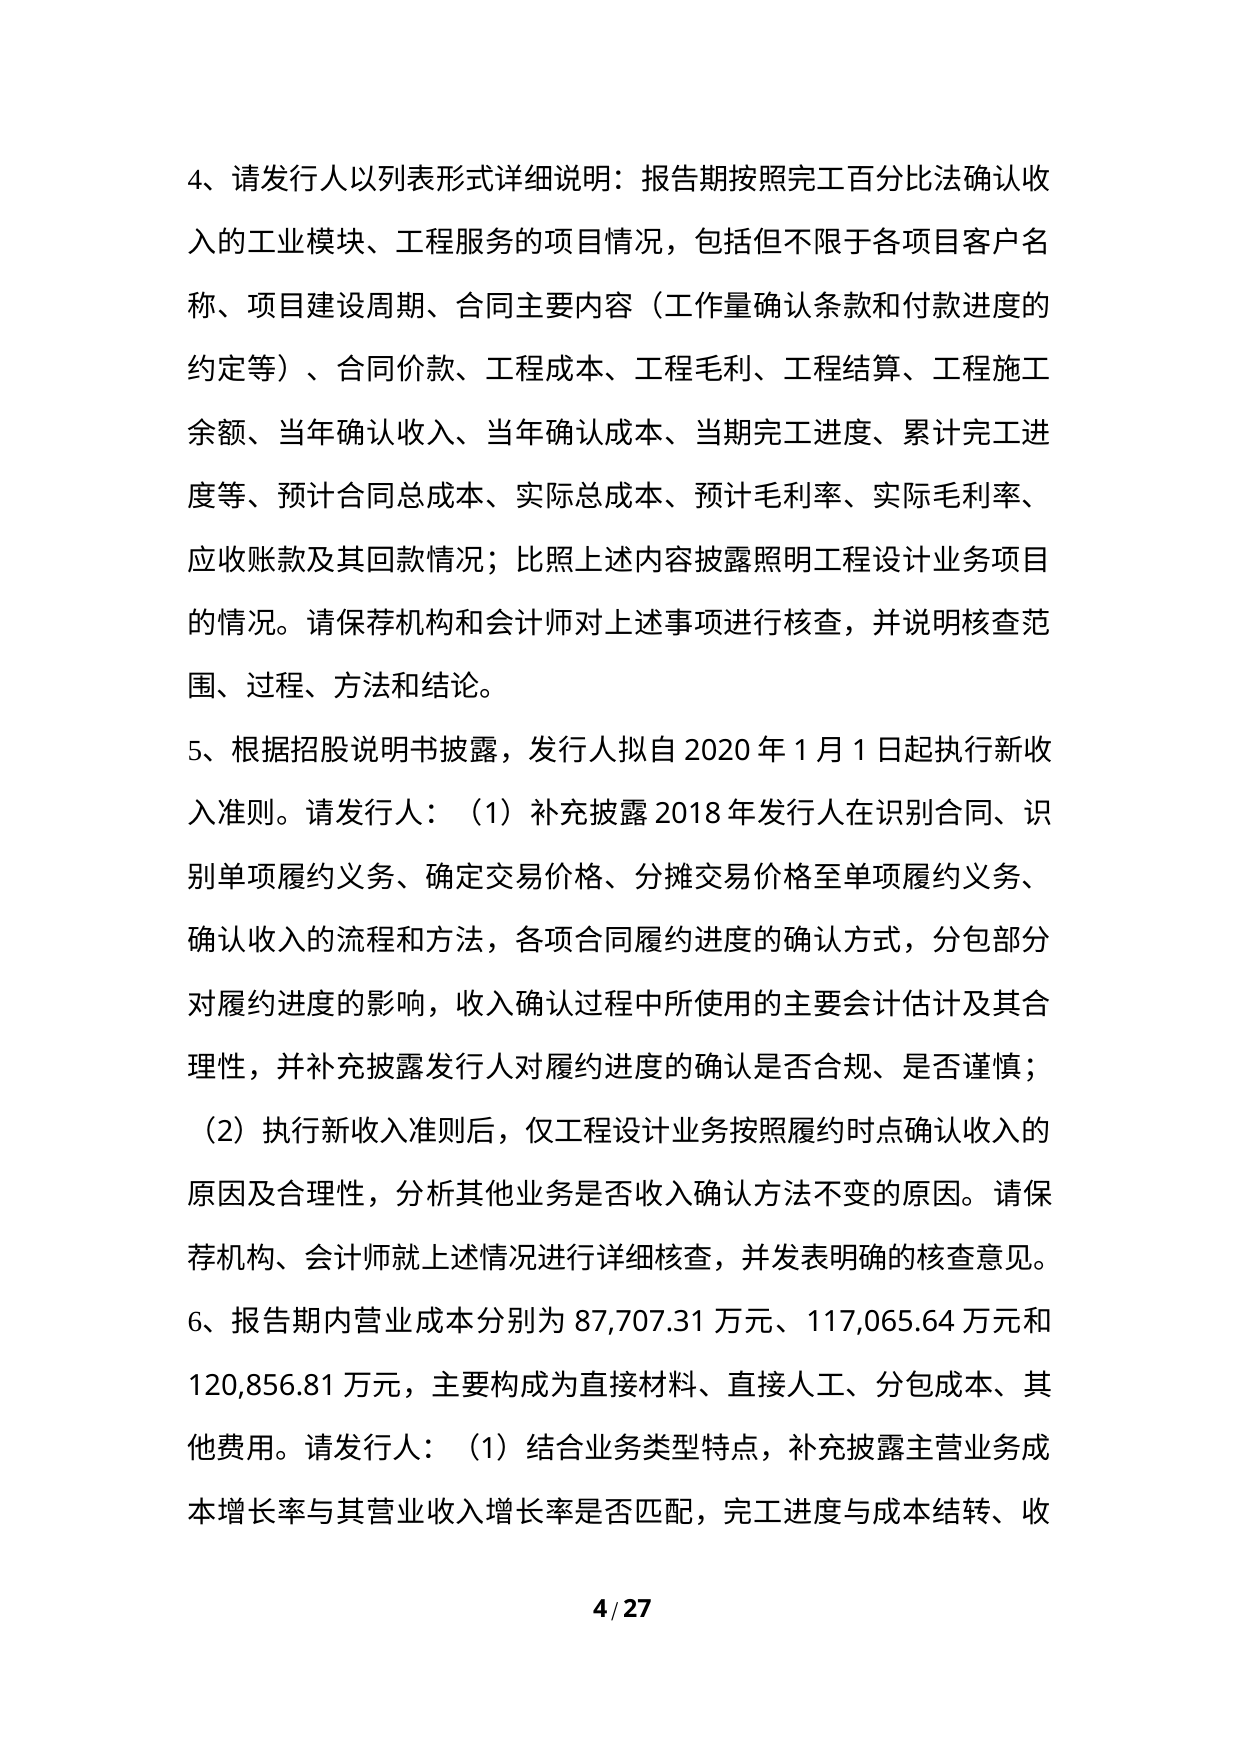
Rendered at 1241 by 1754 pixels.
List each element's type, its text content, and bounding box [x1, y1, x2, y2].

list 请发行人以列表形式详细说明：报告期按照完工百分比法确认收入的工业模块、工程服务的项目情况，包括但不限于各项目客户名称、项目建设周期、合同主要内容（工作量确认条款和付款进度的约定等）、合同价款、工程成本、工程毛利、工程结算、工程施工余额、当年确认收入、当年确认成本、当期完工进度、累计完工进度等、预计合同总成本、实际总成本、预计毛利率、实际毛利率、应收账款及其回款情况；比照上述内容披露照明工程设计业务项目的情况。请保荐机构和会计师对上述事项进行核查，并说明核查范围、过程、方法和结论。 [187, 156, 1053, 705]
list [187, 1298, 1053, 1531]
list 根据招股说明书披露，发行人拟自2020年1月1日起执行新收入准则。请发行人：（1）补充披露2018年发行人在识别合同、识别单项履约义务、确定交易价格、分摊交易价格至单项履约义务、确认收入的流程和方法，各项合同履约进度的确认方式，分包部分对履约进度的影响，收入确认过程中所使用的主要会计估计及其合理性，并补充披露发行人对履约进度的确认是否合规、是否谨慎；（2）执行新收入准则后，仅工程设计业务按照履约时点确认收入的原因及合理性，分析其他业务是否收入确认方法不变的原因。请保荐机构、会计师就上述情况进行详细核查，并发表明确的核查意见。 [187, 726, 1053, 1277]
